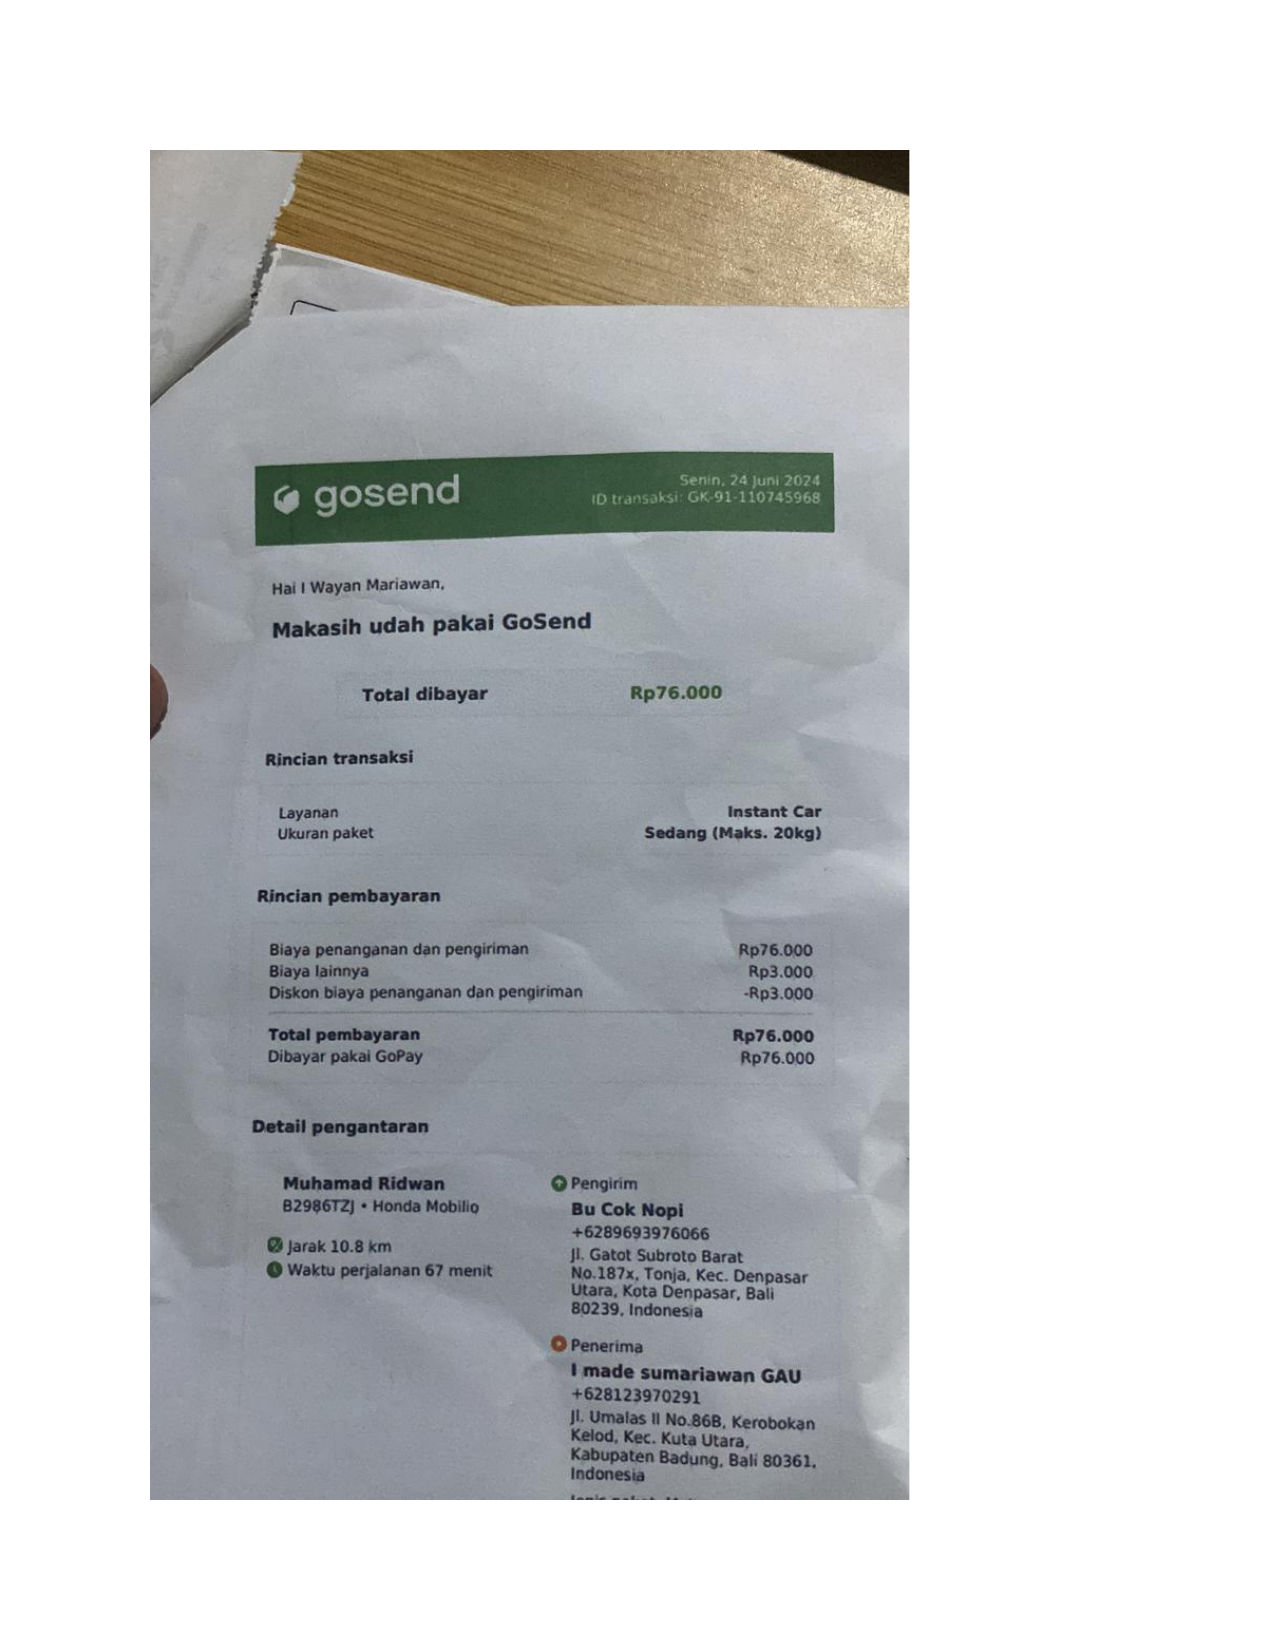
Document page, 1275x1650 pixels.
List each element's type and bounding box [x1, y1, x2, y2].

picture [150, 150, 910, 1500]
